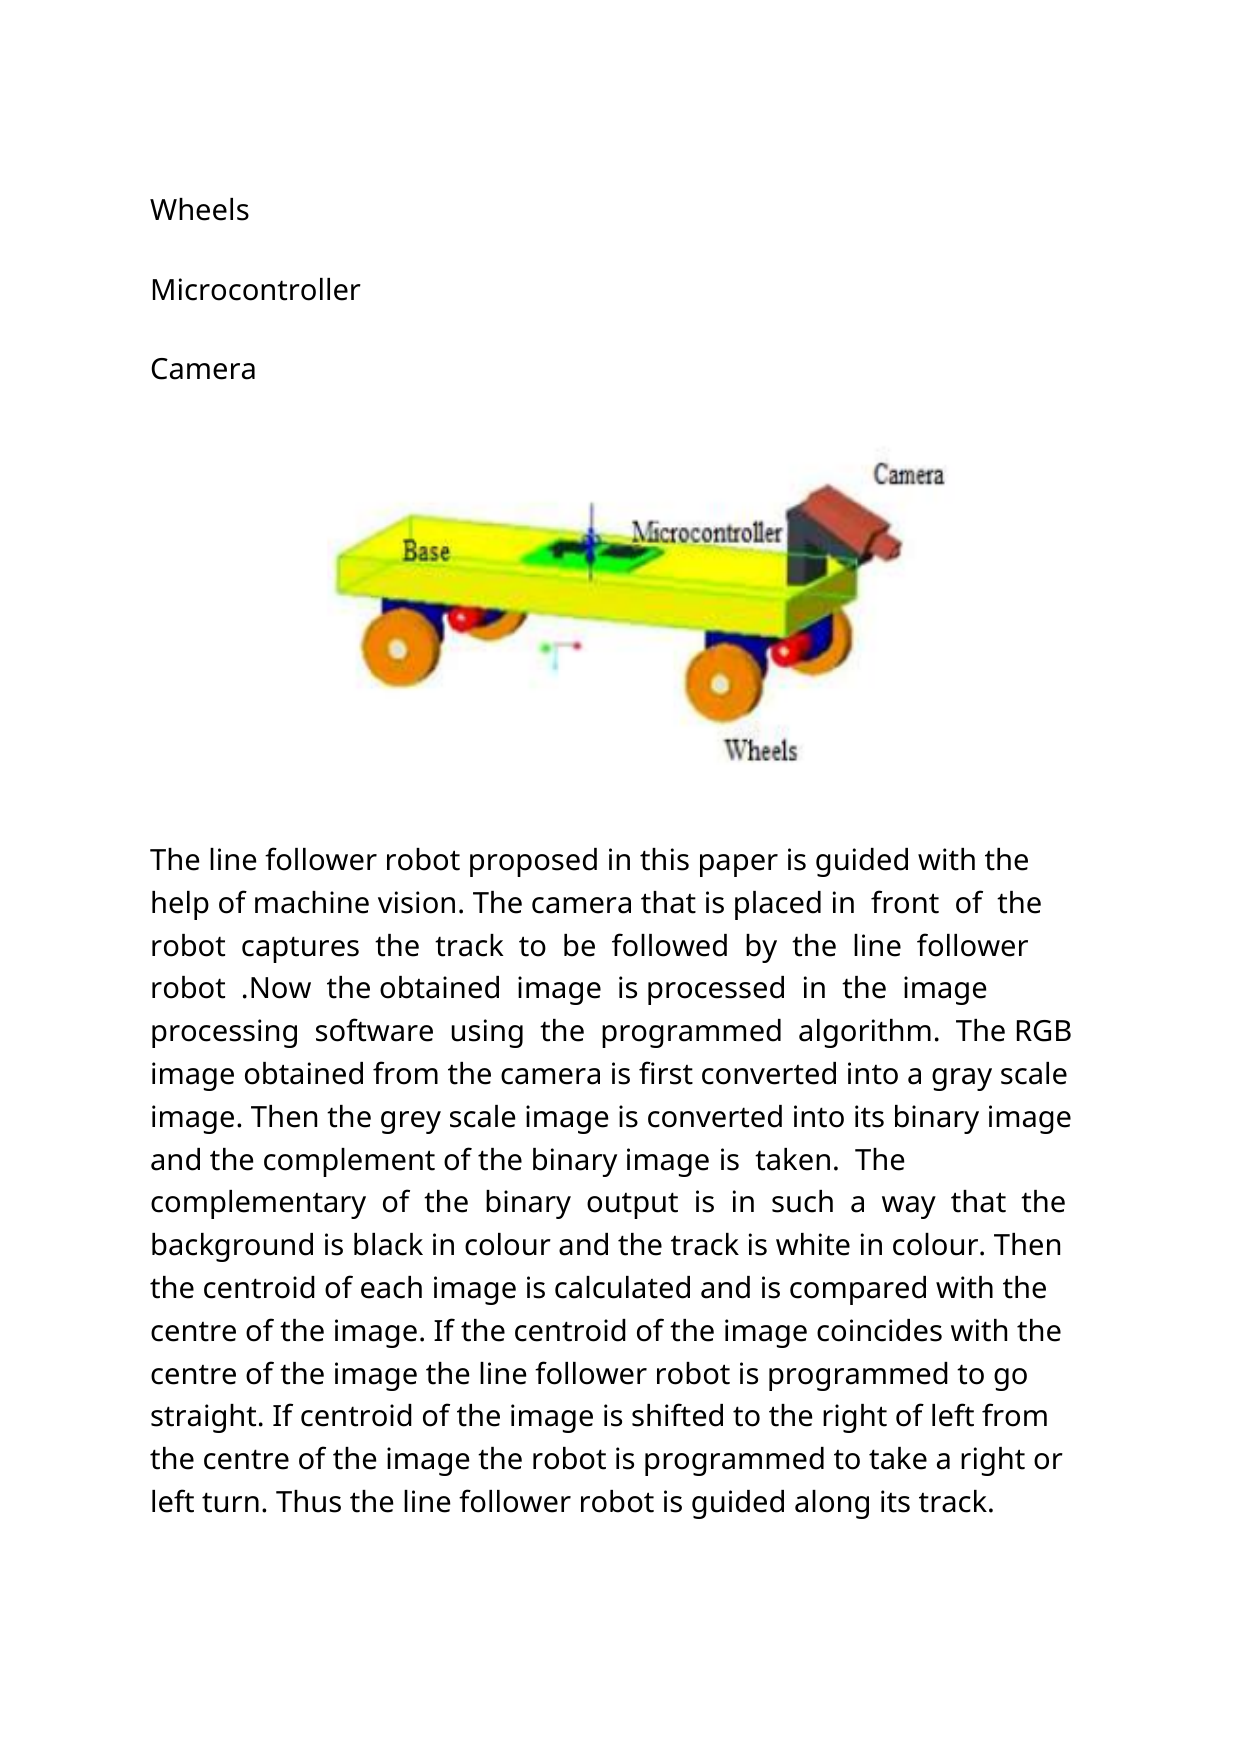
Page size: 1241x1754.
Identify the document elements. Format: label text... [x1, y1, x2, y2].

text Camera [150, 348, 1090, 388]
text The line follower robot proposed in this paper is guided with the help of machine vision. The camera that is placed in front of the robot captures the track to be followed by the line follower robot .Now the obtained image is processed in the image processing software using the programmed algorithm. The RGB image obtained from the camera is first converted into a gray scale image. Then the grey scale image is converted into its binary image and the complement of the binary image is taken. The complementary of the binary output is in such a way that the background is black in colour and the track is white in colour. Then the centroid of each image is calculated and is compared with the centre of the image. If the centroid of the image coincides with the centre of the image the line follower robot is programmed to go straight. If centroid of the image is shifted to the right of left from the centre of the image the robot is programmed to take a right or left turn. Thus the line follower robot is guided along its track. [150, 839, 1090, 1521]
picture [256, 435, 984, 781]
text Wheels [150, 190, 1090, 229]
text Microcontroller [150, 269, 1090, 309]
